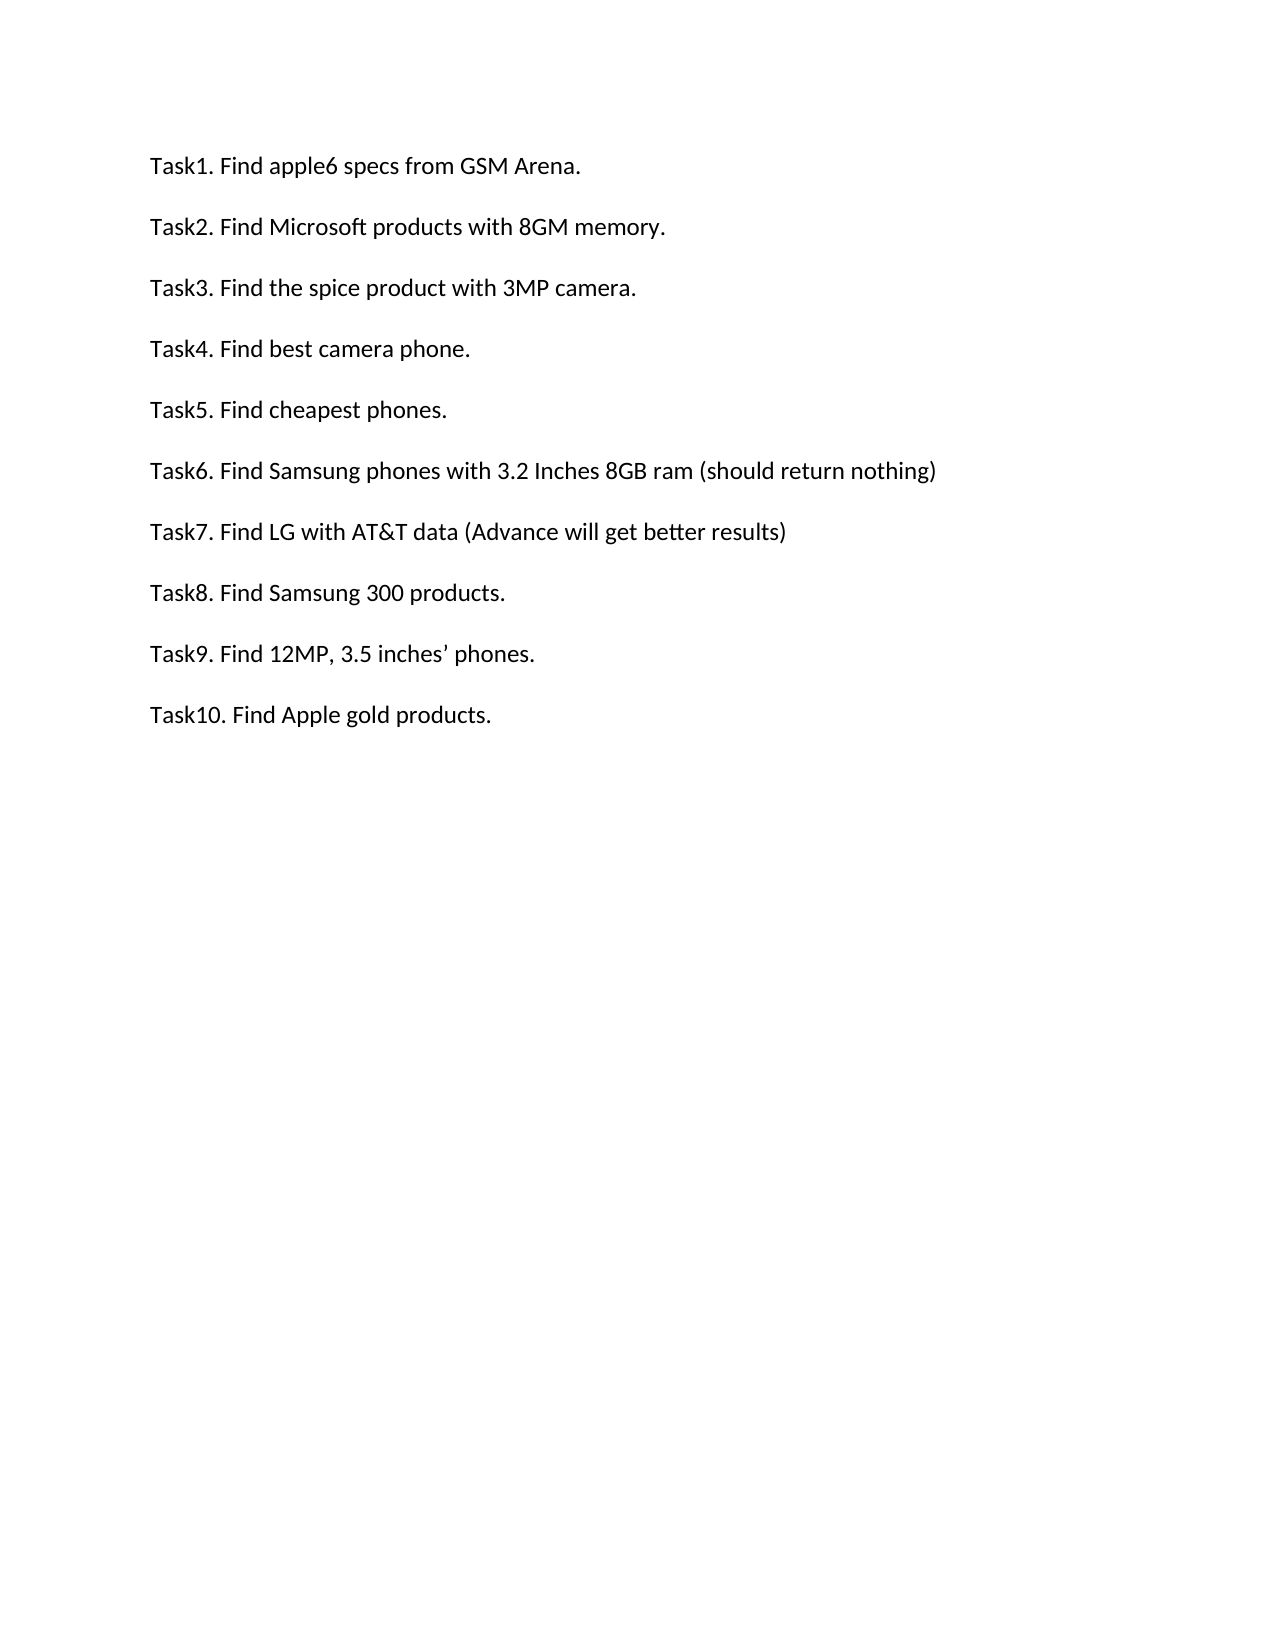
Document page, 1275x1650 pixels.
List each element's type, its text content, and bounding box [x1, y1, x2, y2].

text Task8. Find Samsung 300 products. [150, 577, 1125, 608]
text Task5. Find cheapest phones. [150, 394, 1125, 425]
text Task3. Find the spice product with 3MP camera. [150, 272, 1125, 303]
text Task6. Find Samsung phones with 3.2 Inches 8GB ram (should return nothing) [150, 455, 1125, 486]
text Task4. Find best camera phone. [150, 333, 1125, 364]
text Task9. Find 12MP, 3.5 inches’ phones. [150, 638, 1125, 669]
text Task2. Find Microsoft products with 8GM memory. [150, 211, 1125, 242]
text Task1. Find apple6 specs from GSM Arena. [150, 150, 1125, 181]
text Task7. Find LG with AT&T data (Advance will get better results) [150, 516, 1125, 547]
text Task10. Find Apple gold products. [150, 699, 1125, 730]
